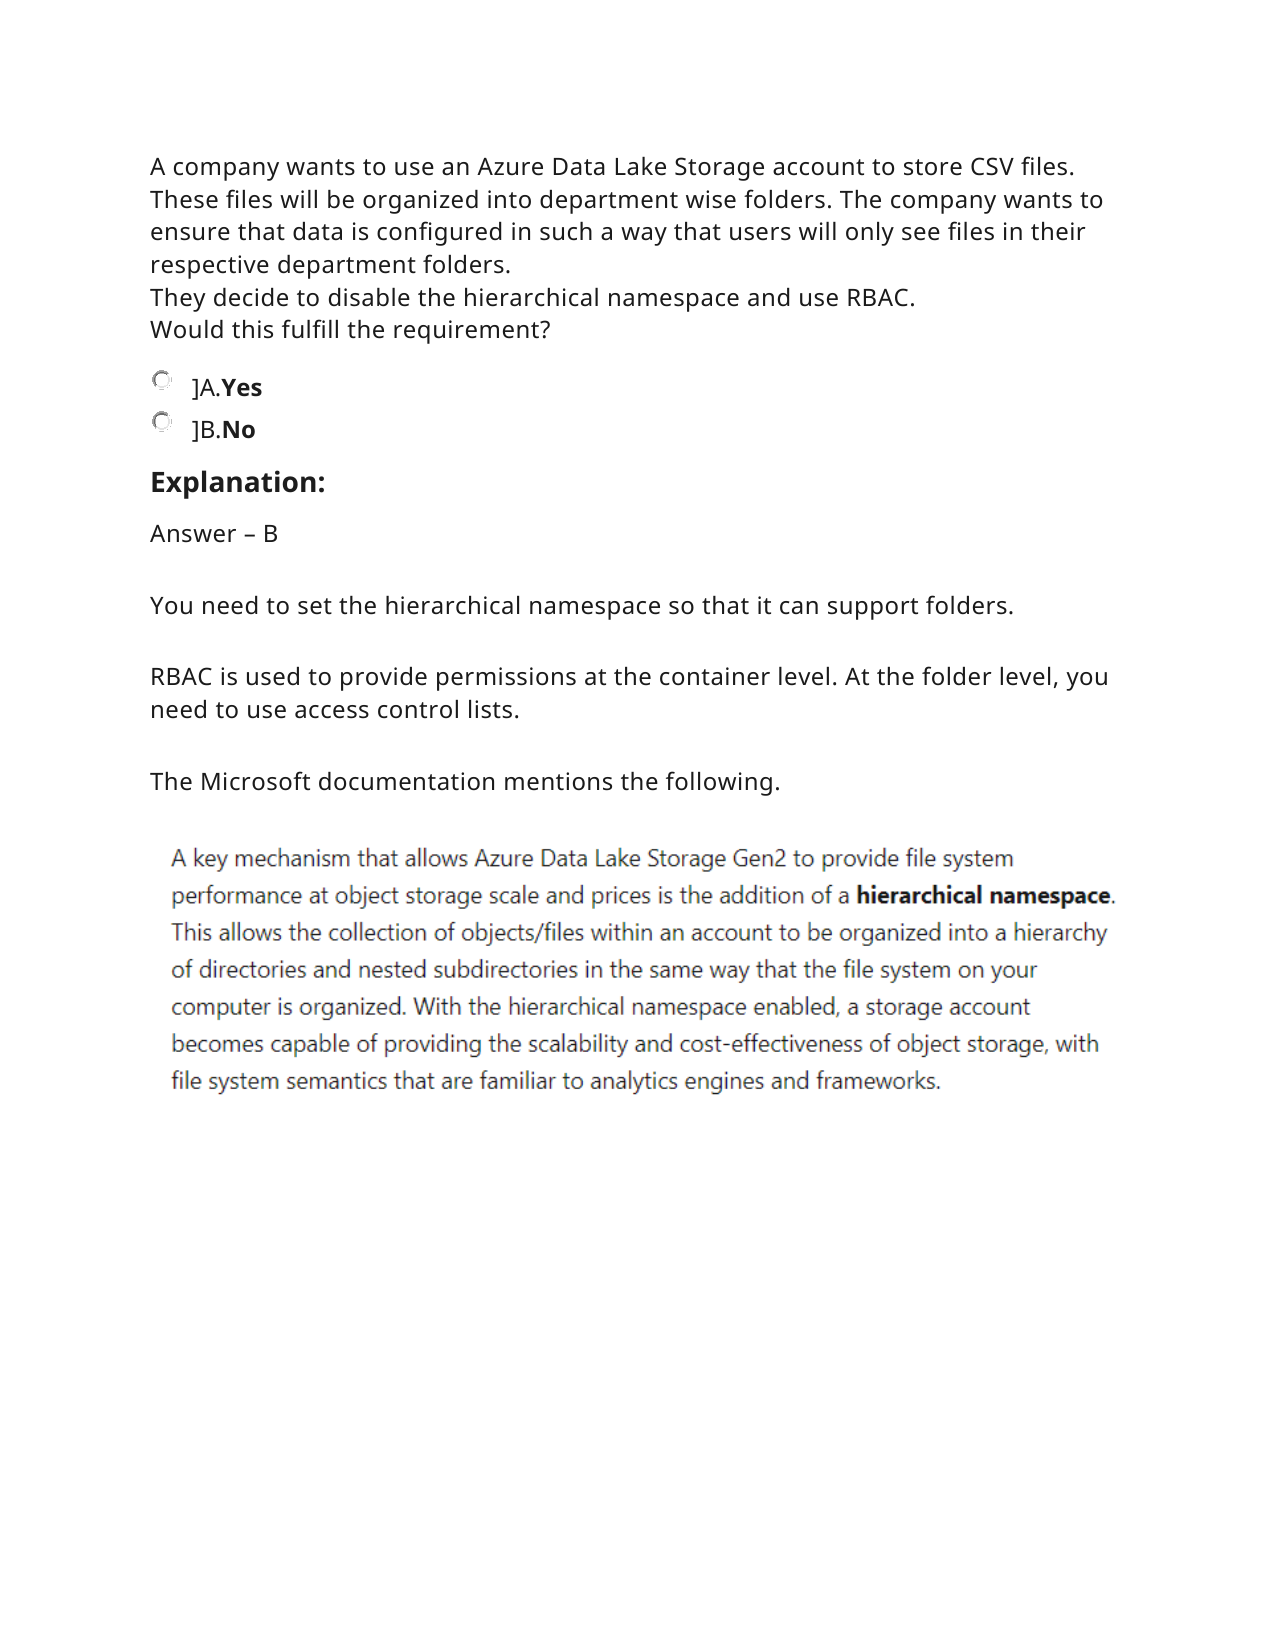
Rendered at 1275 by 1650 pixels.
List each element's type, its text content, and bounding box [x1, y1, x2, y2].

text ]A.Yes [150, 362, 1125, 404]
text RBAC is used to provide permissions at the container level. At the folder level, you need to use access control lists. [150, 660, 1125, 725]
picture [150, 836, 1125, 1097]
text You need to set the hierarchical namespace so that it can support folders. [150, 588, 1125, 621]
text A company wants to use an Azure Data Lake Storage account to store CSV files. These files will be organized into department wise folders. The company wants to ensure that data is configured in such a way that users will only see files in their respective department folders. [150, 150, 1125, 280]
text Explanation: [150, 462, 1125, 500]
text They decide to disable the hierarchical namespace and use RBAC. [150, 280, 1125, 313]
text Answer – B [150, 517, 1125, 549]
text The Microsoft documentation mentions the following. [150, 764, 1125, 797]
text ]B.No [150, 404, 1125, 445]
text Would this fulfill the requirement? [150, 313, 1125, 346]
